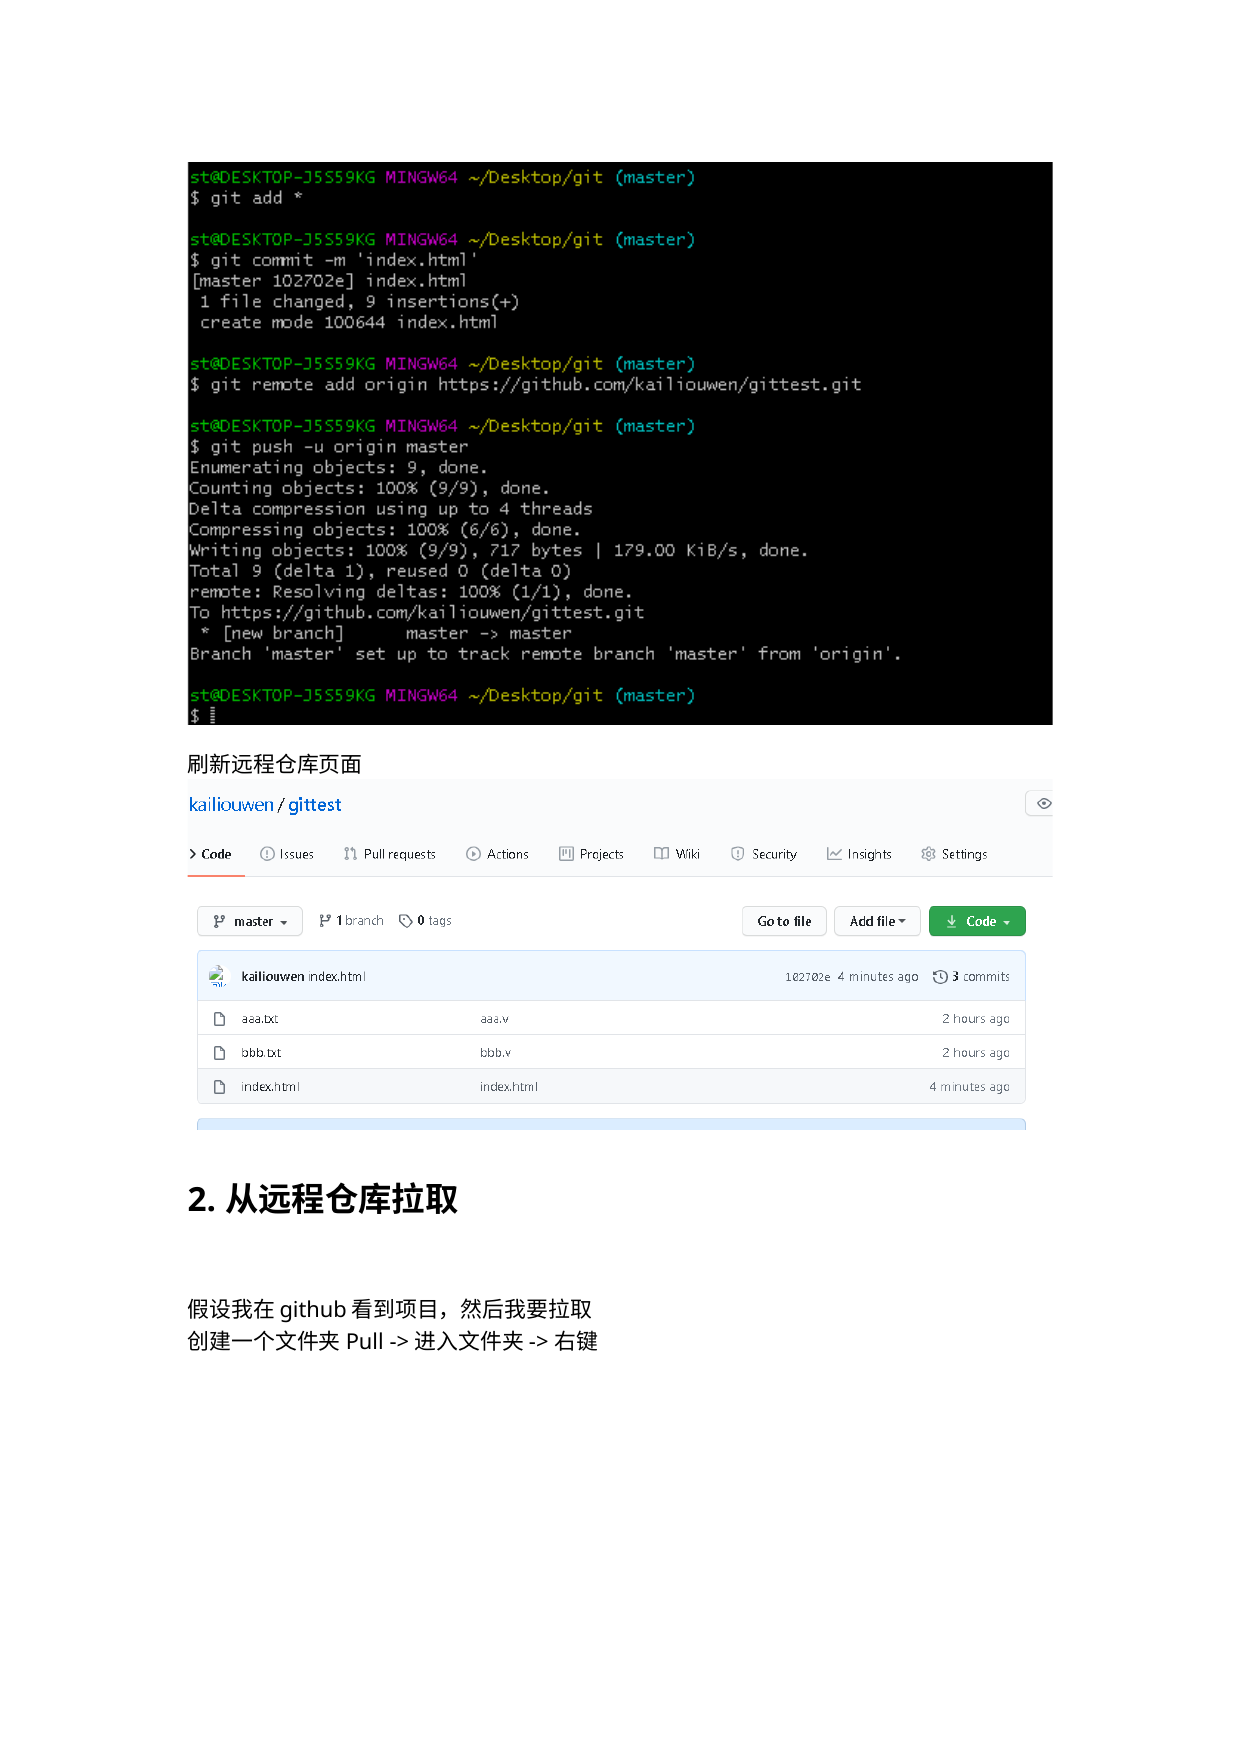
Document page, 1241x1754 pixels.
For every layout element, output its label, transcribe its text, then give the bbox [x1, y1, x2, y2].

picture [187, 779, 1053, 1130]
subtitle 2. 从远程仓库拉取 [187, 1164, 1053, 1229]
text 刷新远程仓库页面 [187, 747, 1053, 779]
text 假设我在github看到项目，然后我要拉取 [187, 1291, 1053, 1324]
picture [187, 162, 1053, 725]
text 创建一个文件夹 Pull -> 进入文件夹 -> 右键 [187, 1324, 1053, 1356]
